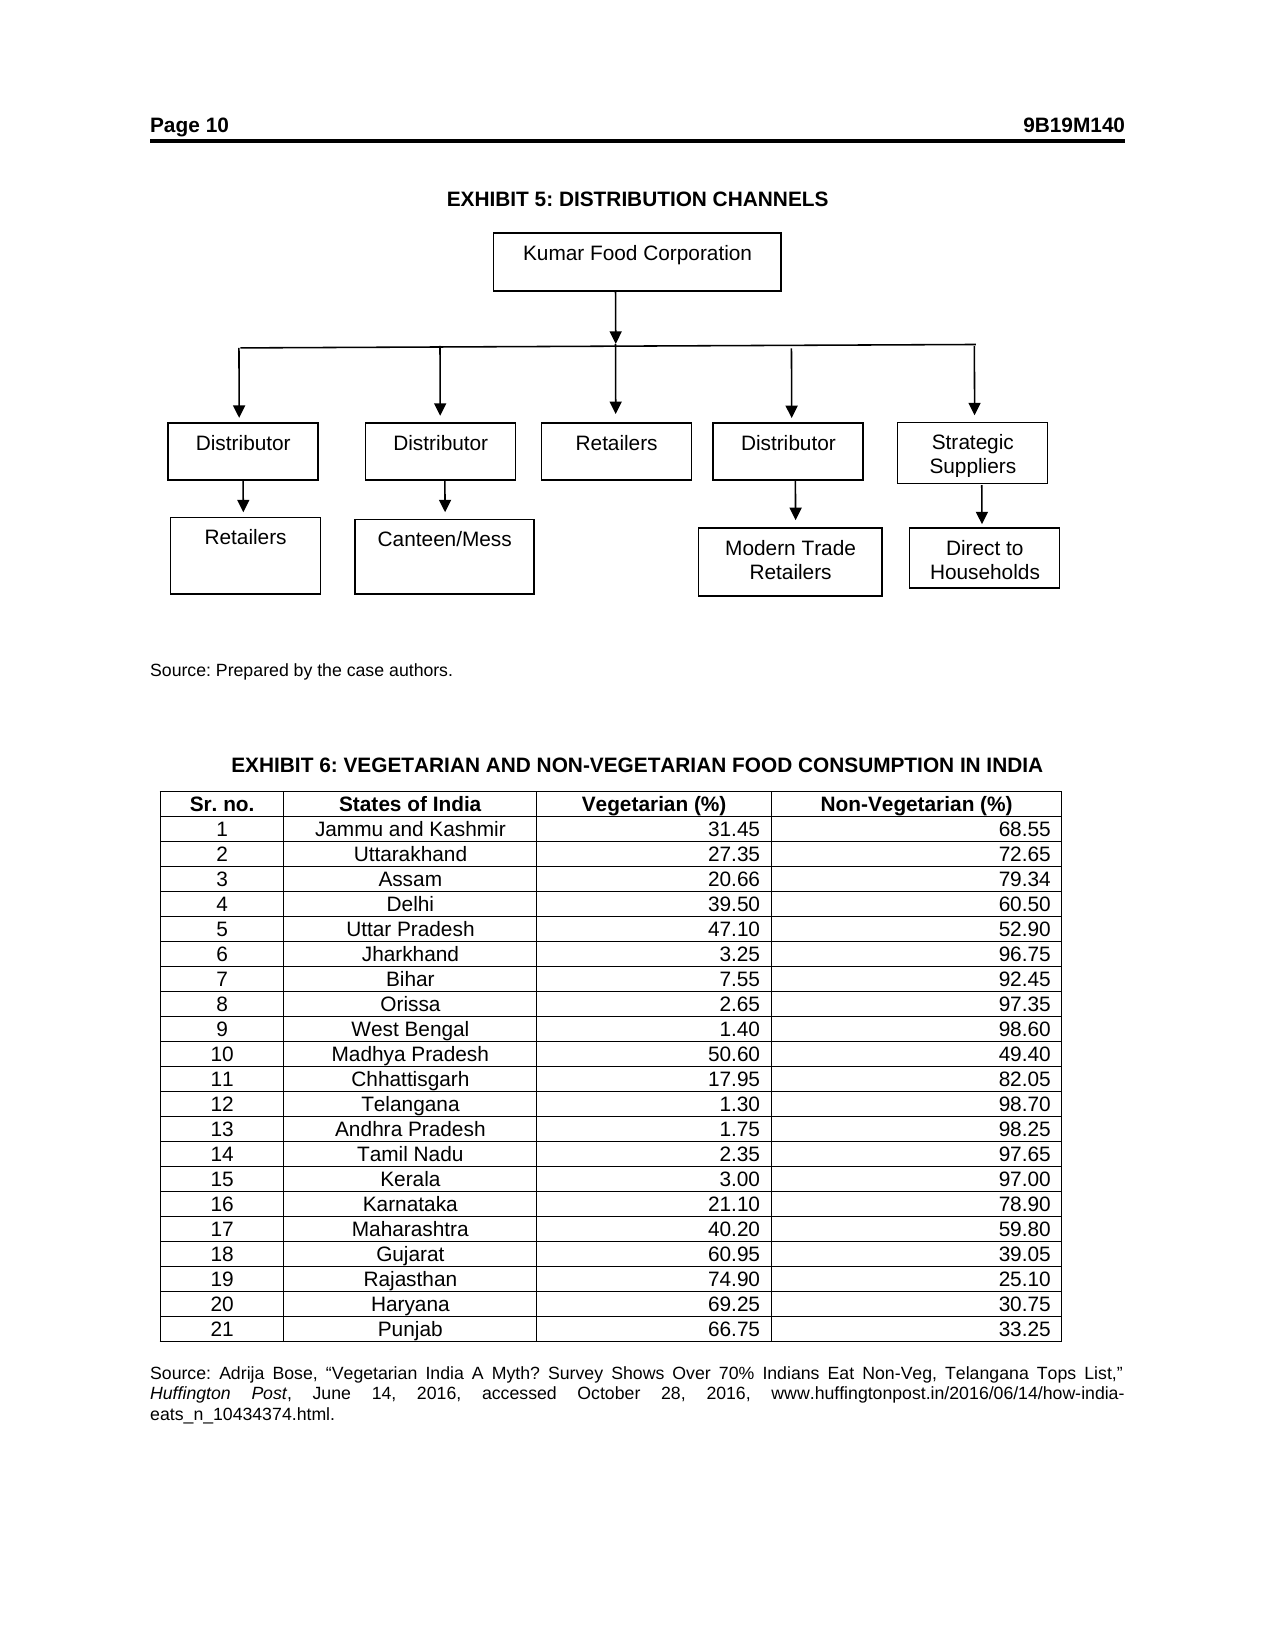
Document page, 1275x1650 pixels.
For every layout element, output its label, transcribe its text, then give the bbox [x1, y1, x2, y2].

table_cell 12 [161, 1092, 283, 1116]
table_cell Delhi [284, 892, 536, 916]
table_cell 5 [161, 917, 283, 941]
table_cell 21.10 [537, 1192, 771, 1216]
table_cell 59.80 [772, 1217, 1061, 1241]
table_cell 1.40 [537, 1017, 771, 1041]
table_cell 92.45 [772, 967, 1061, 991]
table_cell Chhattisgarh [284, 1067, 536, 1091]
table_cell 20.66 [537, 867, 771, 891]
table_cell Tamil Nadu [284, 1142, 536, 1166]
table_cell 69.25 [537, 1292, 771, 1316]
table_cell 33.25 [772, 1317, 1061, 1341]
table_cell 98.60 [772, 1017, 1061, 1041]
table_cell 74.90 [537, 1267, 771, 1291]
table_cell 20 [161, 1292, 283, 1316]
table_cell 21 [161, 1317, 283, 1341]
table_cell Uttar Pradesh [284, 917, 536, 941]
table_cell Orissa [284, 992, 536, 1016]
table_header States of India [284, 792, 536, 816]
table_cell 10 [161, 1042, 283, 1066]
text Source: Prepared by the case authors. [150, 660, 1125, 681]
table_cell 68.55 [772, 817, 1061, 841]
table_cell 39.50 [537, 892, 771, 916]
table_cell 47.10 [537, 917, 771, 941]
table_cell 39.05 [772, 1242, 1061, 1266]
table_cell 97.65 [772, 1142, 1061, 1166]
table_cell Jharkhand [284, 942, 536, 966]
table_cell 79.34 [772, 867, 1061, 891]
table_cell Jammu and Kashmir [284, 817, 536, 841]
table_cell 97.00 [772, 1167, 1061, 1191]
table_cell 40.20 [537, 1217, 771, 1241]
table_cell 3.25 [537, 942, 771, 966]
table_cell Madhya Pradesh [284, 1042, 536, 1066]
table_cell 16 [161, 1192, 283, 1216]
table_cell Maharashtra [284, 1217, 536, 1241]
table_cell 7.55 [537, 967, 771, 991]
table_cell 11 [161, 1067, 283, 1091]
table_cell 96.75 [772, 942, 1061, 966]
table_cell 2 [161, 842, 283, 866]
table_cell 14 [161, 1142, 283, 1166]
table_cell 2.65 [537, 992, 771, 1016]
table_cell 9 [161, 1017, 283, 1041]
table_cell 98.25 [772, 1117, 1061, 1141]
table_cell 3 [161, 867, 283, 891]
table_cell Rajasthan [284, 1267, 536, 1291]
table_cell Gujarat [284, 1242, 536, 1266]
table_cell 18 [161, 1242, 283, 1266]
table_cell West Bengal [284, 1017, 536, 1041]
table_header Sr. no. [161, 792, 283, 816]
table_cell Punjab [284, 1317, 536, 1341]
table_header Vegetarian (%) [537, 792, 771, 816]
table_cell 52.90 [772, 917, 1061, 941]
table_cell 1 [161, 817, 283, 841]
table_cell Karnataka [284, 1192, 536, 1216]
table_cell 2.35 [537, 1142, 771, 1166]
table_cell 6 [161, 942, 283, 966]
table_cell 15 [161, 1167, 283, 1191]
table_cell 82.05 [772, 1067, 1061, 1091]
subtitle Exhibit 5: DISTRIBUTION chANNELs [150, 186, 1125, 210]
table_cell 49.40 [772, 1042, 1061, 1066]
text Source: Adrija Bose, “Vegetarian India A Myth? Survey Shows Over 70% Indians Eat Non-Veg, Telangana Tops List,” Huffington Post, June 14, 2016, accessed October 28, 2016, www.huffingtonpost.in/2016/06/14/how-india-eats_n_10434374.html. [150, 1363, 1125, 1424]
table_cell 17 [161, 1217, 283, 1241]
table_cell 98.70 [772, 1092, 1061, 1116]
table_cell Bihar [284, 967, 536, 991]
table_cell Andhra Pradesh [284, 1117, 536, 1141]
table_cell Assam [284, 867, 536, 891]
table_cell 19 [161, 1267, 283, 1291]
table_cell 1.30 [537, 1092, 771, 1116]
table_cell 60.95 [537, 1242, 771, 1266]
table_cell Kerala [284, 1167, 536, 1191]
table_cell Telangana [284, 1092, 536, 1116]
table_cell 30.75 [772, 1292, 1061, 1316]
table_cell 3.00 [537, 1167, 771, 1191]
table_cell 50.60 [537, 1042, 771, 1066]
table_cell 66.75 [537, 1317, 771, 1341]
table_cell Haryana [284, 1292, 536, 1316]
table_cell 4 [161, 892, 283, 916]
table_cell 78.90 [772, 1192, 1061, 1216]
table_cell Uttarakhand [284, 842, 536, 866]
table_cell 13 [161, 1117, 283, 1141]
table_cell 72.65 [772, 842, 1061, 866]
text EXHIBIT 6: VEGETARIAN AND NON-VEGETARIAN FOOD CONSUMPTION IN INDIA [150, 753, 1125, 777]
table_cell 97.35 [772, 992, 1061, 1016]
table_header Non-Vegetarian (%) [772, 792, 1061, 816]
table_cell 60.50 [772, 892, 1061, 916]
table_cell 31.45 [537, 817, 771, 841]
table_cell 25.10 [772, 1267, 1061, 1291]
table_cell 7 [161, 967, 283, 991]
table_cell 1.75 [537, 1117, 771, 1141]
table_cell 27.35 [537, 842, 771, 866]
table_cell 8 [161, 992, 283, 1016]
table_cell 17.95 [537, 1067, 771, 1091]
